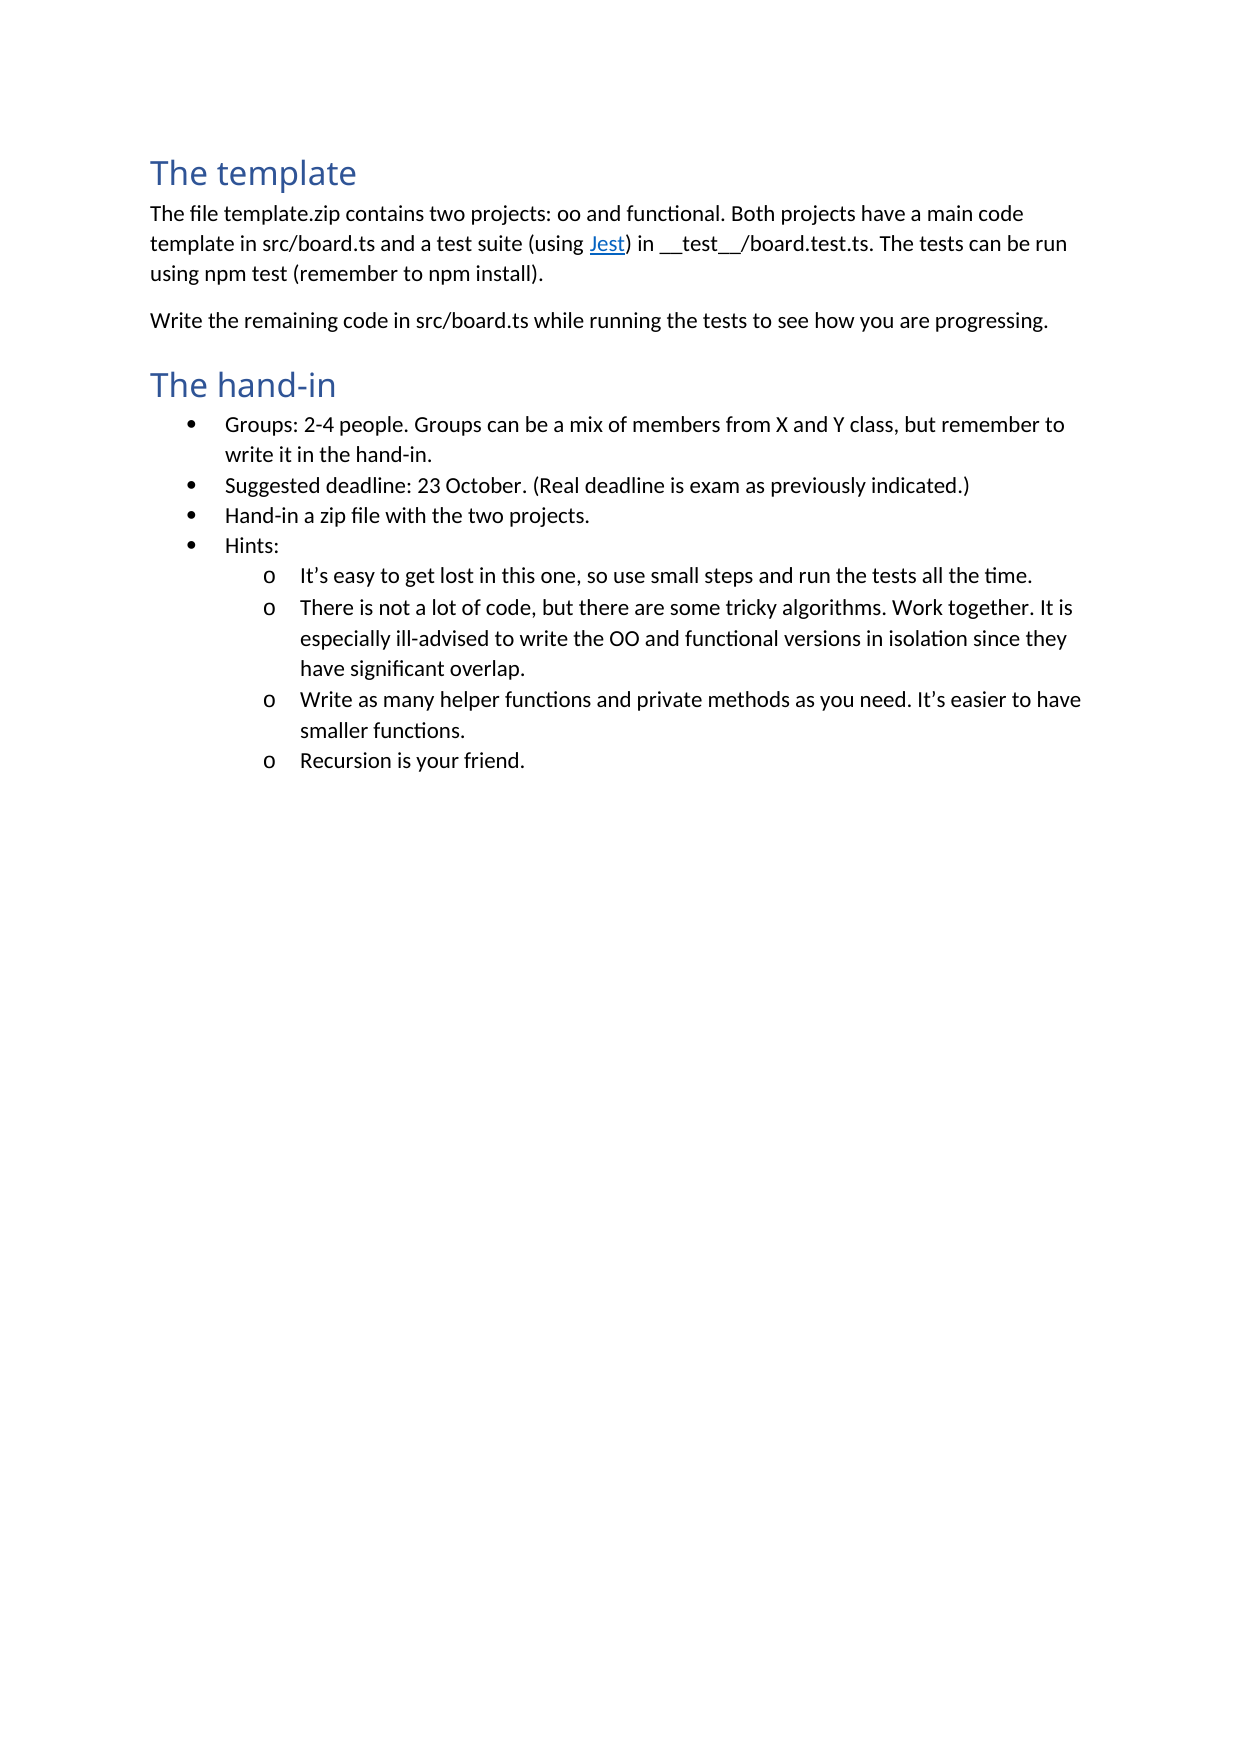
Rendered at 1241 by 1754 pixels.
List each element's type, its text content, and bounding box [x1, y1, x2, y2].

subtitle The template [150, 150, 1090, 195]
text The file template.zip contains two projects: oo and functional. Both projects have a main code template in src/board.ts and a test suite (using Jest) in __test__/board.test.ts. The tests can be run using npm test (remember to npm install). [150, 199, 1090, 287]
subtitle The hand-in [150, 361, 1090, 407]
list Recursion is your friend. [262, 746, 1090, 775]
list Groups: 2-4 people. Groups can be a mix of members from X and Y class, but remember to write it in the hand-in. [187, 410, 1090, 469]
list It’s easy to get lost in this one, so use small steps and run the tests all the time. [262, 561, 1090, 591]
list There is not a lot of code, but there are some tricky algorithms. Work together. It is especially ill-advised to write the OO and functional versions in isolation since they have significant overlap. [262, 593, 1090, 682]
list Write as many helper functions and private methods as you need. It’s easier to have smaller functions. [262, 685, 1090, 744]
text Write the remaining code in src/board.ts while running the tests to see how you are progressing. [150, 306, 1090, 334]
list Hand-in a zip file with the two projects. [187, 501, 1090, 529]
list Suggested deadline: 23 October. (Real deadline is exam as previously indicated.) [187, 471, 1090, 499]
list Hints: [187, 531, 1090, 559]
